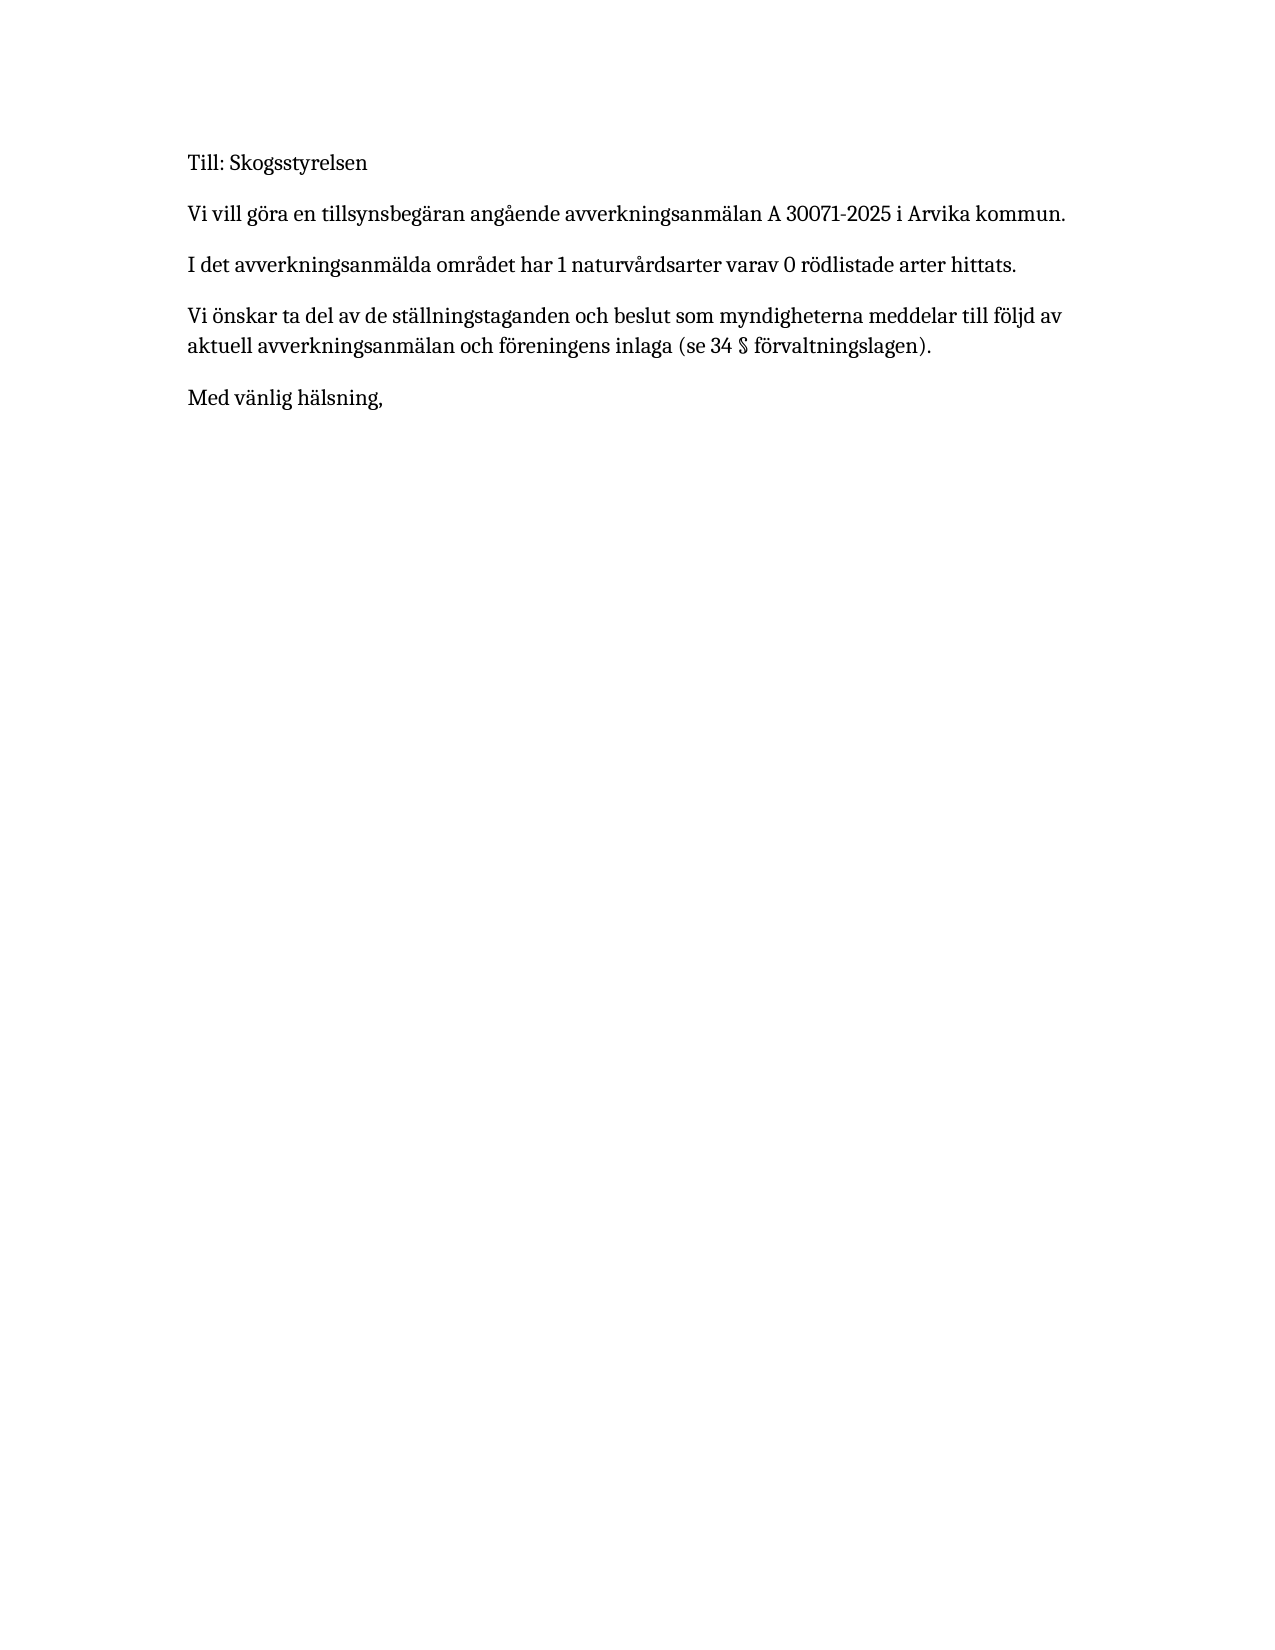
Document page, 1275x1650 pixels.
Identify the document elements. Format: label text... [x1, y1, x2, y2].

text Vi vill göra en tillsynsbegäran angående avverkningsanmälan A 30071-2025 i Arvika kommun. [187, 201, 1087, 227]
text I det avverkningsanmälda området har 1 naturvårdsarter varav 0 rödlistade arter hittats. [187, 252, 1087, 278]
text Med vänlig hälsning, [187, 384, 1087, 441]
text Till: Skogsstyrelsen [187, 150, 1087, 176]
text Vi önskar ta del av de ställningstaganden och beslut som myndigheterna meddelar till följd av aktuell avverkningsanmälan och föreningens inlaga (se 34 § förvaltningslagen). [187, 303, 1087, 360]
